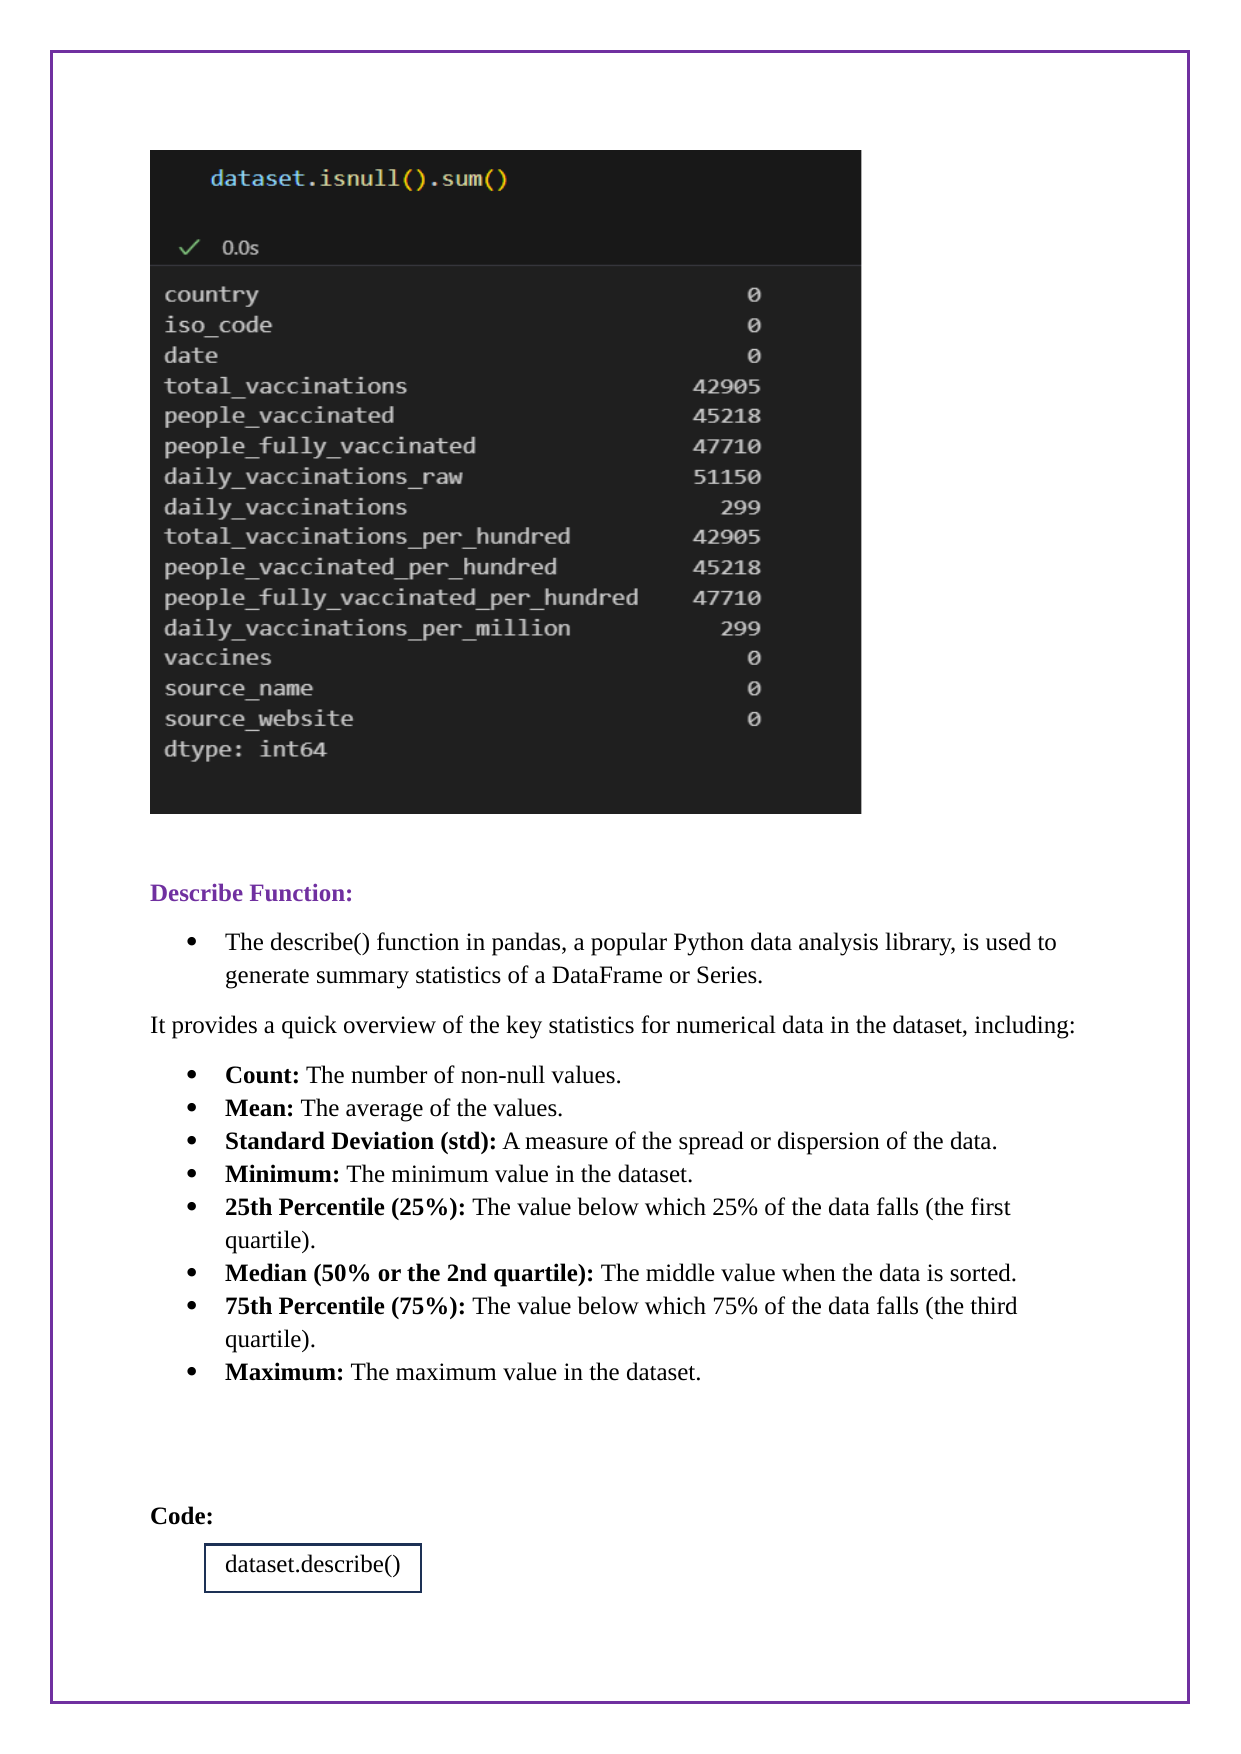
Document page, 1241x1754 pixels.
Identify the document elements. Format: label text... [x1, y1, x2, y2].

list Minimum: The minimum value in the dataset. [187, 1159, 1090, 1188]
list 25th Percentile (25%): The value below which 25% of the data falls (the first quartile). [187, 1192, 1090, 1254]
list Standard Deviation (std): A measure of the spread or dispersion of the data. [187, 1126, 1090, 1154]
list Count: The number of non-null values. [187, 1060, 1090, 1088]
text Code: [150, 1501, 1090, 1530]
picture [150, 150, 862, 814]
text Describe Function: [150, 878, 1090, 906]
list The describe() function in pandas, a popular Python data analysis library, is used to generate summary statistics of a DataFrame or Series. [187, 927, 1090, 989]
list Maximum: The maximum value in the dataset. [187, 1357, 1090, 1386]
list Mean: The average of the values. [187, 1093, 1090, 1122]
text It provides a quick overview of the key statistics for numerical data in the dataset, including: [150, 1010, 1090, 1039]
list Median (50% or the 2nd quartile): The middle value when the data is sorted. [187, 1258, 1090, 1287]
list 75th Percentile (75%): The value below which 75% of the data falls (the third quartile). [187, 1291, 1090, 1353]
list dataset.describe() [225, 1549, 1090, 1578]
